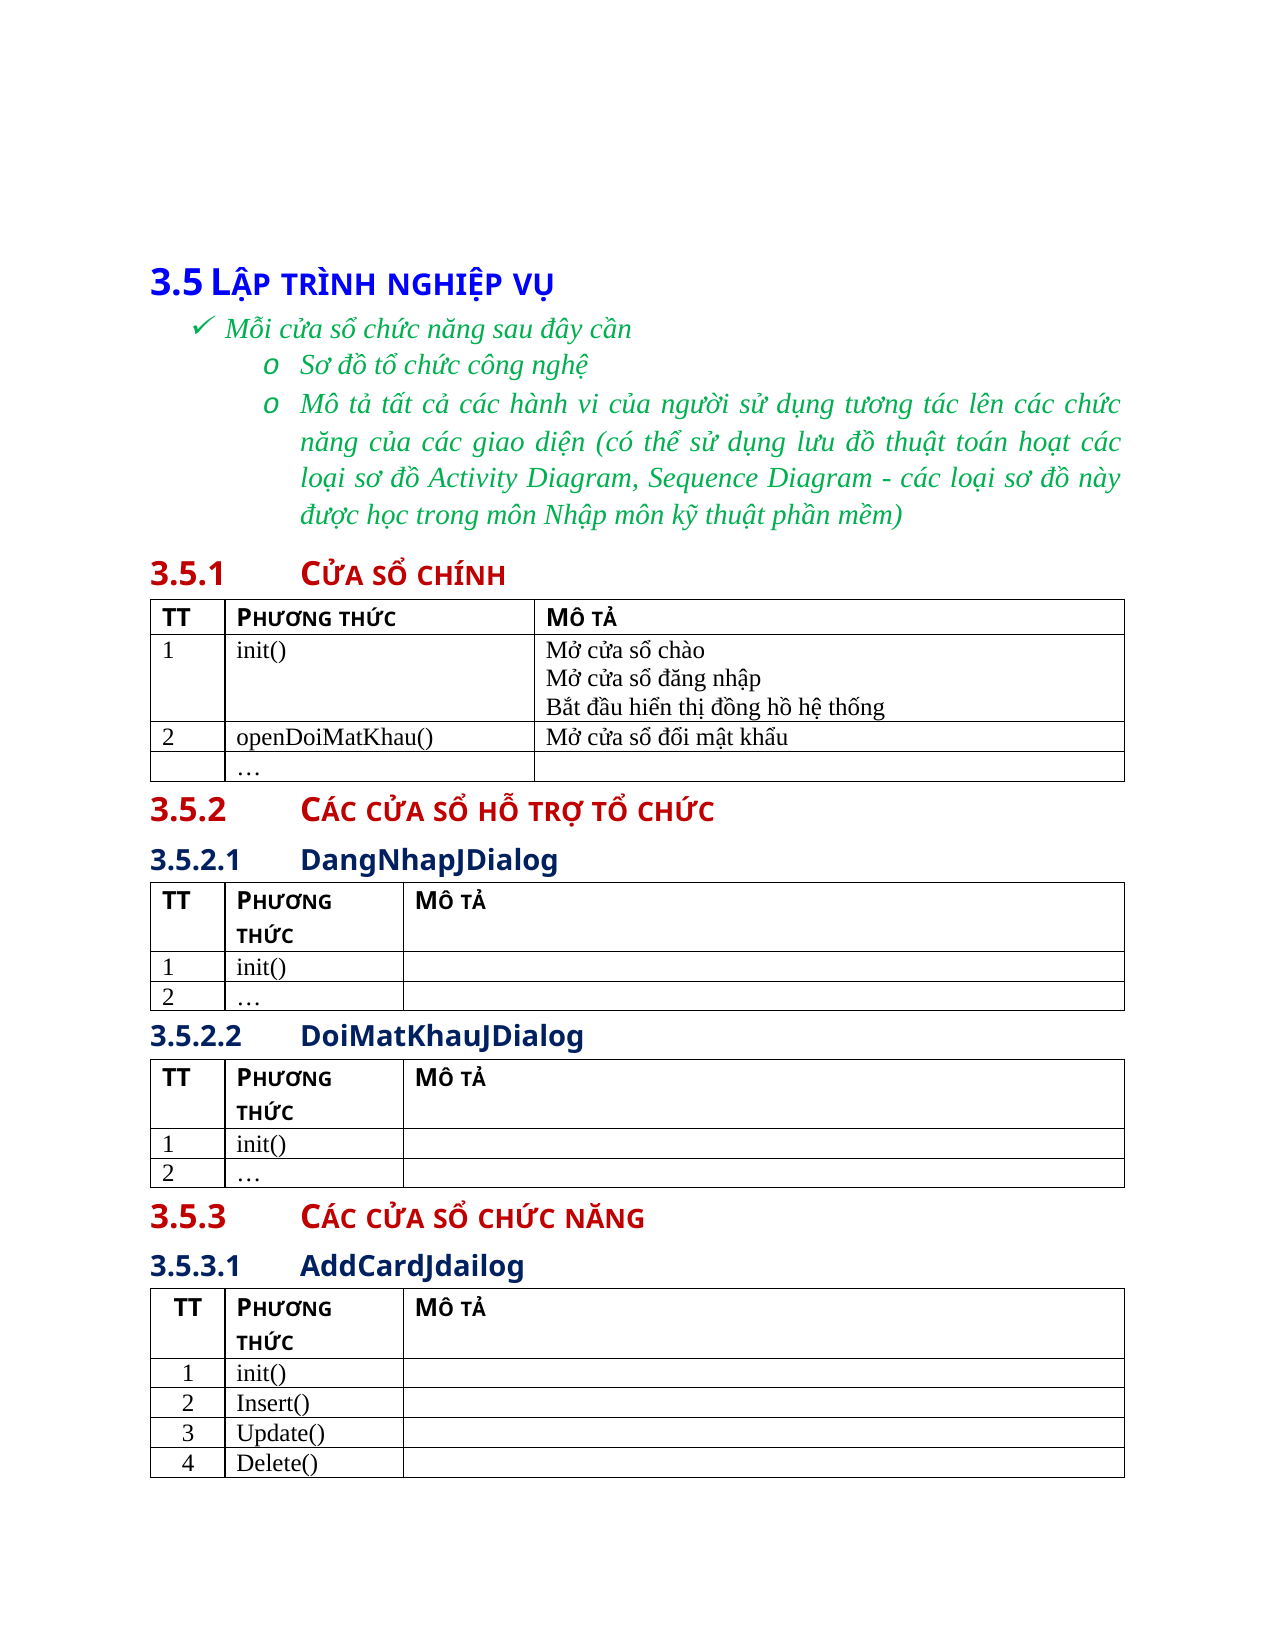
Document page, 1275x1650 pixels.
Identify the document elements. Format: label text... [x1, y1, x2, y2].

table_cell init() [226, 952, 403, 981]
table_cell init() [226, 635, 534, 721]
table_cell Update() [226, 1418, 403, 1447]
table_cell [404, 1359, 1124, 1387]
table_cell 1 [151, 635, 224, 721]
table_cell … [226, 1159, 403, 1187]
table_header TT [151, 1289, 224, 1357]
list Sơ đồ tổ chức công nghệ [262, 347, 1125, 383]
table_header Phương thức [226, 1289, 403, 1357]
list Mỗi cửa sổ chức năng sau đây cần [187, 311, 1125, 344]
table_header TT [151, 883, 224, 951]
table_cell [404, 1388, 1124, 1417]
table_cell [151, 752, 224, 781]
table_cell 2 [151, 722, 224, 751]
table_cell Mở cửa sổ đổi mật khẩu [535, 722, 1124, 751]
table_cell 3 [151, 1418, 224, 1447]
subtitle Cửa sổ chính [150, 549, 1125, 595]
table_header Mô tả [404, 1289, 1124, 1357]
table_cell [404, 1129, 1124, 1157]
subtitle Lập trình nghiệp vụ [150, 256, 1125, 307]
table_cell 2 [151, 1388, 224, 1417]
table_cell Delete() [226, 1448, 403, 1477]
list Mô tả tất cả các hành vi của người sử dụng tương tác lên các chức năng của các giao diện (có thể sử dụng lưu đồ thuật toán hoạt các loại sơ đồ Activity Diagram, Sequence Diagram - các loại sơ đồ này được học trong môn Nhập môn kỹ thuật phần mềm) [262, 386, 1125, 530]
table_cell openDoiMatKhau() [226, 722, 534, 751]
table_cell 2 [151, 1159, 224, 1187]
table_cell init() [226, 1359, 403, 1387]
table_header Phương thức [226, 600, 534, 634]
table_cell 1 [151, 952, 224, 981]
table_cell [404, 952, 1124, 981]
table_header TT [151, 1060, 224, 1128]
subtitle DoiMatKhauJDialog [150, 1016, 1125, 1055]
table_header Mô tả [404, 883, 1124, 951]
table_header Mô tả [535, 600, 1124, 634]
table_cell [404, 1448, 1124, 1477]
table_cell Insert() [226, 1388, 403, 1417]
table_header Phương thức [226, 883, 403, 951]
table_cell init() [226, 1129, 403, 1157]
table_cell … [226, 752, 534, 781]
table_header Phương thức [226, 1060, 403, 1128]
table_cell … [226, 982, 403, 1010]
table_header Mô tả [404, 1060, 1124, 1128]
table_cell 4 [151, 1448, 224, 1477]
table_cell 1 [151, 1359, 224, 1387]
table_header TT [151, 600, 224, 634]
subtitle DangNhapJDialog [150, 839, 1125, 878]
table_cell [404, 982, 1124, 1010]
subtitle Các cửa sổ hỗ trợ tổ chức [150, 786, 1125, 831]
subtitle Các cửa sổ chức năng [150, 1192, 1125, 1238]
subtitle AddCardJdailog [150, 1246, 1125, 1285]
table_cell [404, 1418, 1124, 1447]
table_cell [404, 1159, 1124, 1187]
table_cell [535, 752, 1124, 781]
table_cell 2 [151, 982, 224, 1010]
table_cell Mở cửa sổ chào Mở cửa sổ đăng nhập Bắt đầu hiển thị đồng hồ hệ thống [535, 635, 1124, 721]
table_cell 1 [151, 1129, 224, 1157]
